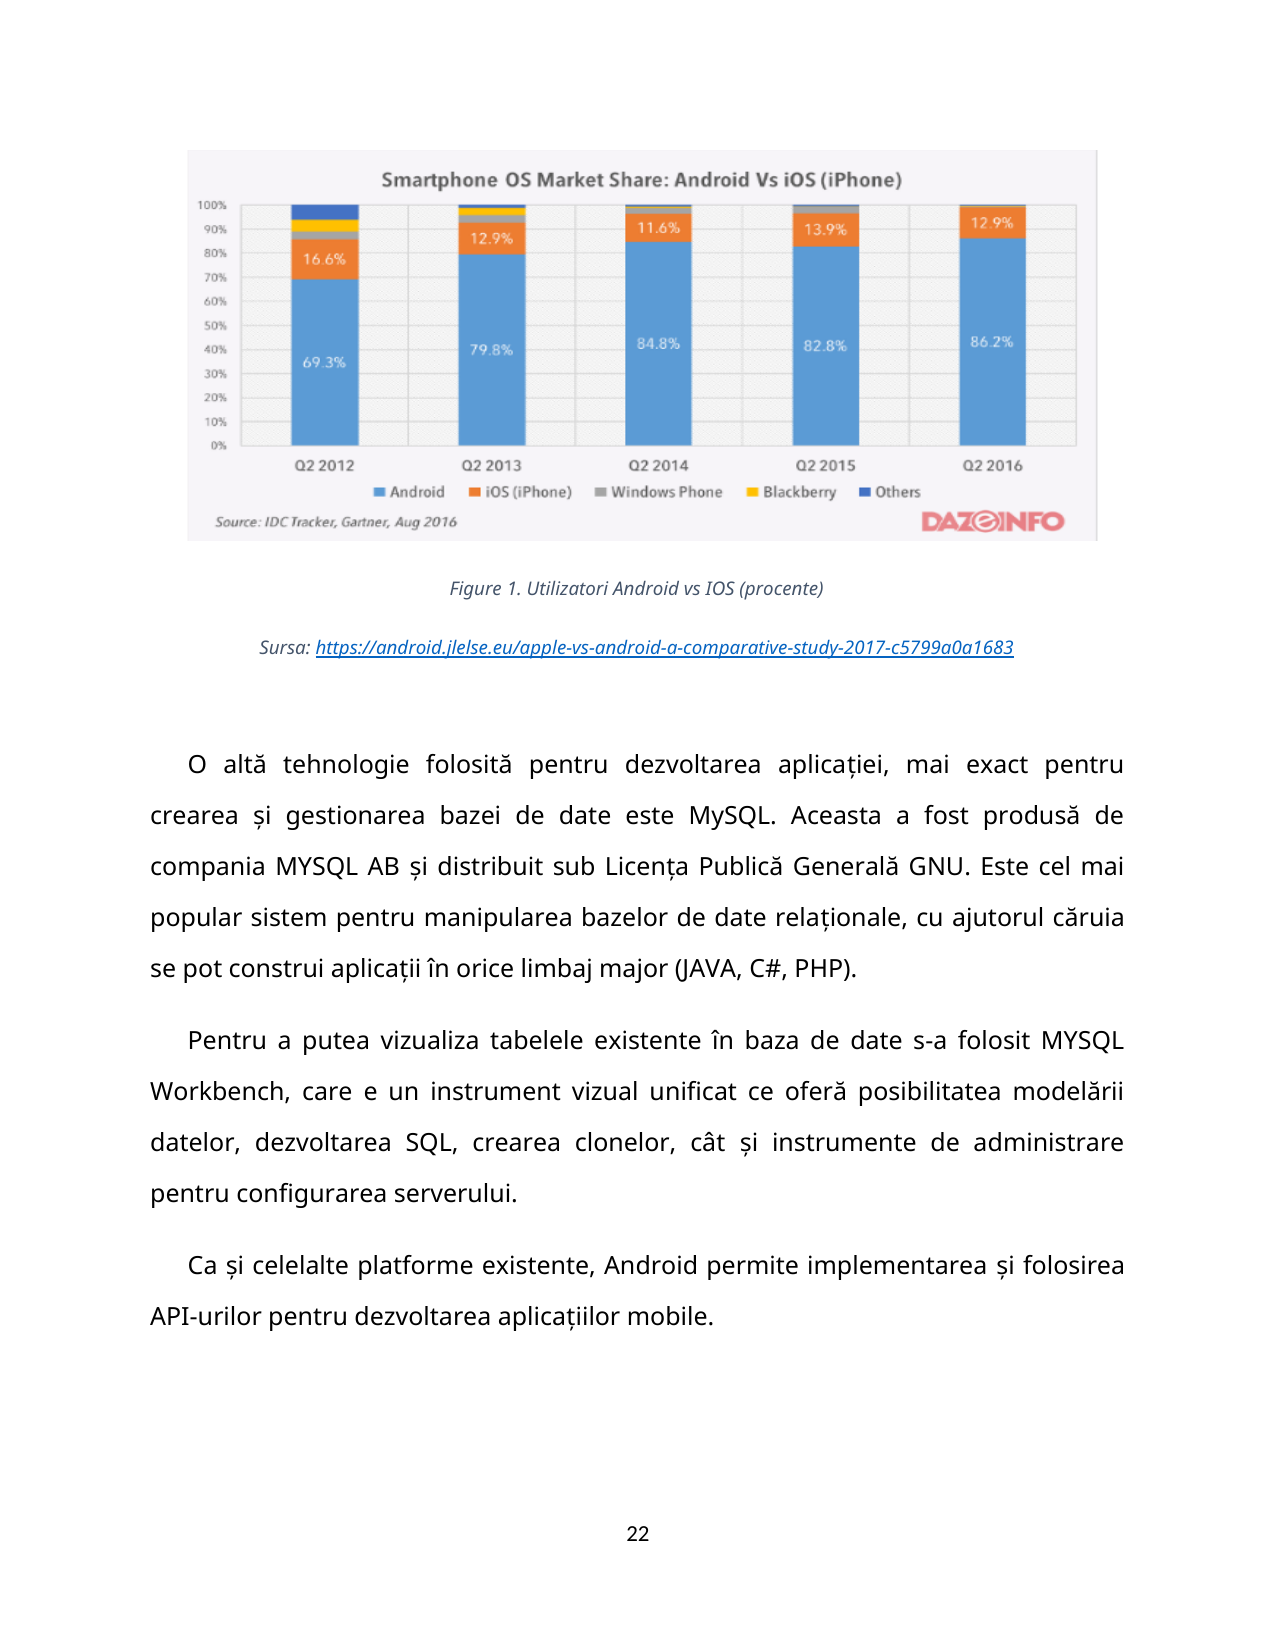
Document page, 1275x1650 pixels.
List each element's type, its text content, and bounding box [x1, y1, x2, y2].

text O altă tehnologie folosită pentru dezvoltarea aplicaţiei, mai exact pentru crearea şi gestionarea bazei de date este MySQL. Aceasta a fost produsă de compania MYSQL AB şi distribuit sub Licenţa Publică Generală GNU. Este cel mai popular sistem pentru manipularea bazelor de date relaţionale, cu ajutorul căruia se pot construi aplicaţii în orice limbaj major (JAVA, C#, PHP). [150, 746, 1125, 985]
picture [187, 150, 1105, 541]
text Pentru a putea vizualiza tabelele existente în baza de date s-a folosit MYSQL Workbench, care e un instrument vizual unificat ce oferă posibilitatea modelării datelor, dezvoltarea SQL, crearea clonelor, cât şi instrumente de administrare pentru configurarea serverului. [150, 1022, 1125, 1210]
text Sursa: https://android.jlelse.eu/apple-vs-android-a-comparative-study-2017-c5799a0a1683 [150, 634, 1125, 660]
text Figure 1. Utilizatori Android vs IOS (procente) [150, 575, 1125, 601]
text Ca şi celelalte platforme existente, Android permite implementarea şi folosirea API-urilor pentru dezvoltarea aplicaţiilor mobile. [150, 1247, 1125, 1333]
